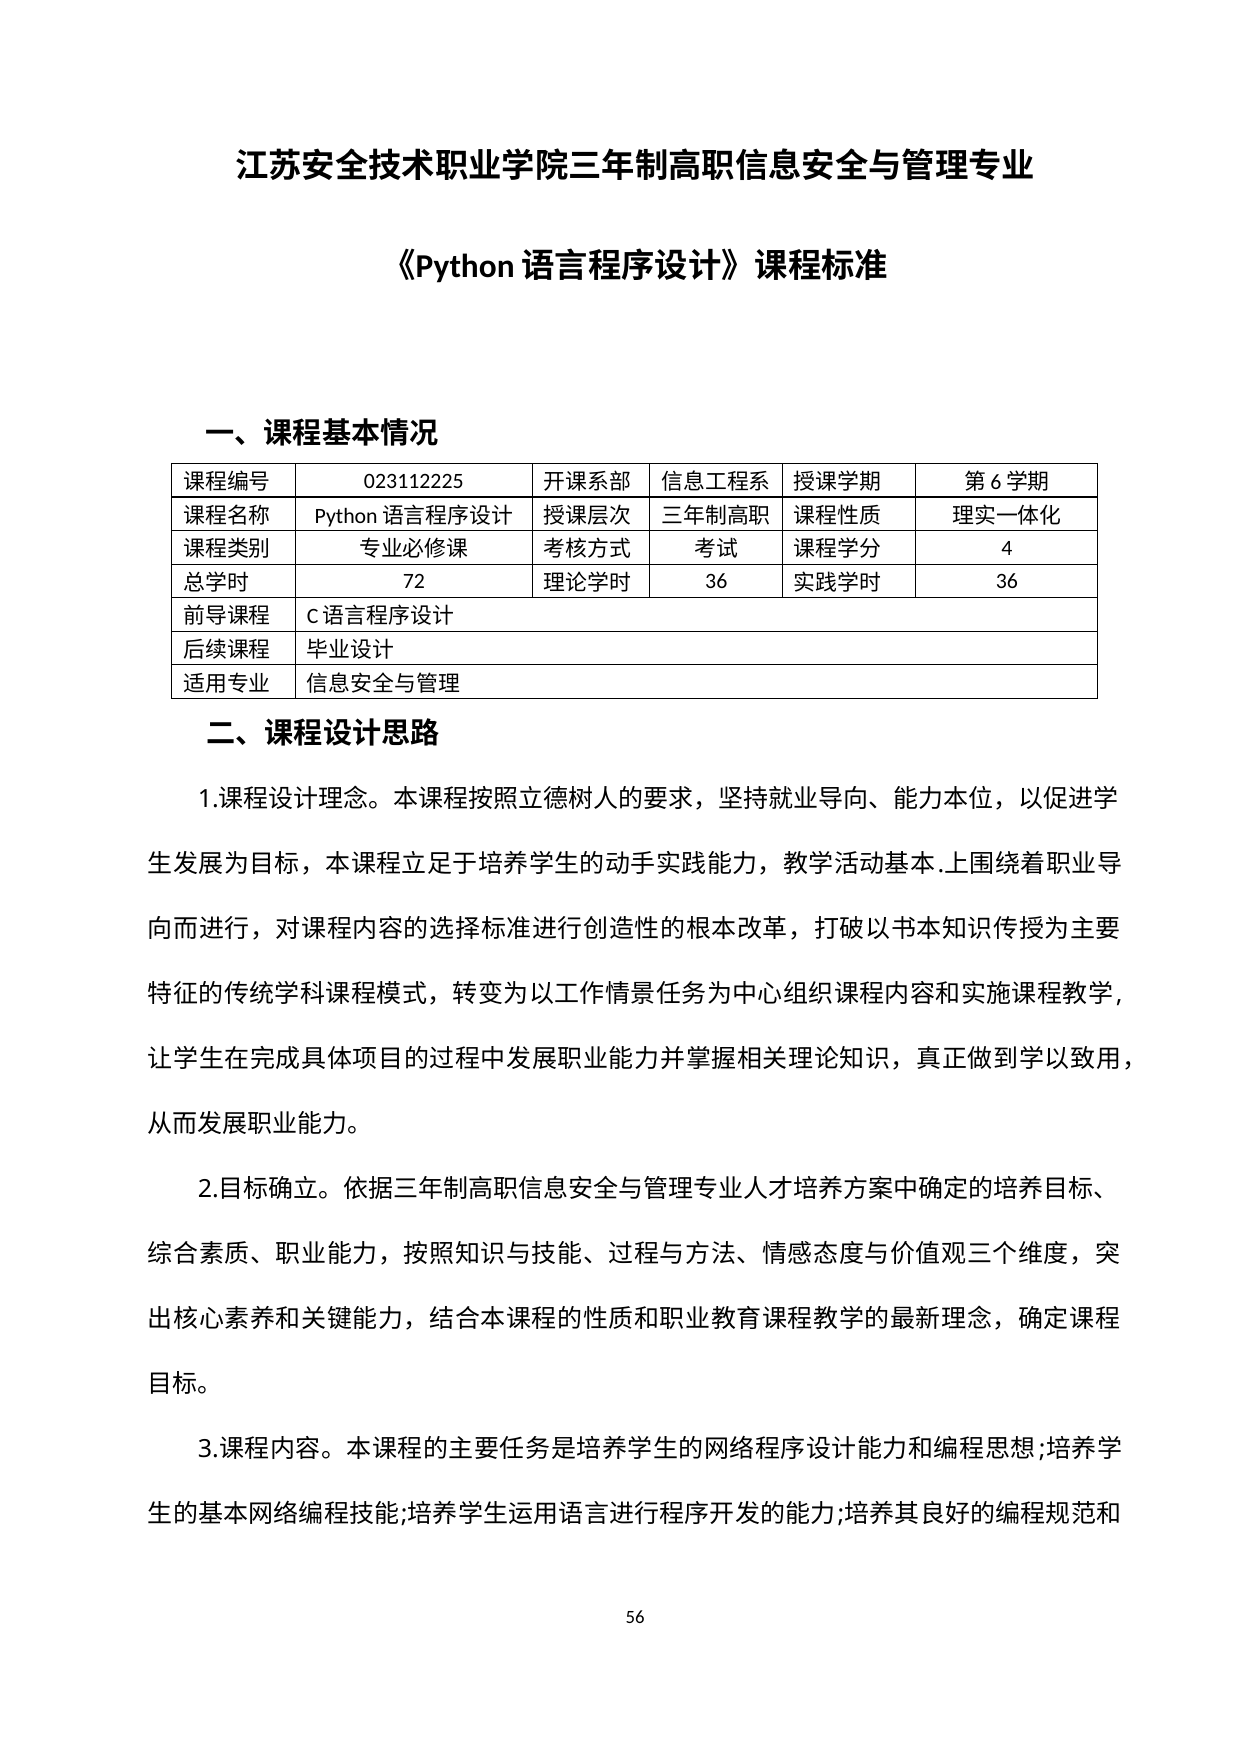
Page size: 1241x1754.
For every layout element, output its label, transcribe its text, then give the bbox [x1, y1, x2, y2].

table_cell 课程性质 [783, 498, 915, 530]
table_cell 适用专业 [172, 665, 295, 698]
table_cell 课程类别 [172, 531, 295, 563]
list 一、课程基本情况 [148, 398, 1122, 463]
text 1.课程设计理念。本课程按照立德树人的要求，坚持就业导向、能力本位，以促进学生发展为目标，本课程立足于培养学生的动手实践能力，教学活动基本.上围绕着职业导向而进行，对课程内容的选择标准进行创造性的根本改革，打破以书本知识传授为主要特征的传统学科课程模式，转变为以工作情景任务为中心组织课程内容和实施课程教学,让学生在完成具体项目的过程中发展职业能力并掌握相关理论知识，真正做到学以致用，从而发展职业能力。 [148, 764, 1122, 1154]
table_cell 后续课程 [172, 632, 295, 664]
text 江苏安全技术职业学院三年制高职信息安全与管理专业 [148, 130, 1122, 195]
subtitle 《Python语言程序设计》课程标准 [148, 231, 1122, 296]
table_header 023112225 [296, 464, 532, 496]
table_cell 毕业设计 [296, 632, 1097, 664]
text 2.目标确立。依据三年制高职信息安全与管理专业人才培养方案中确定的培养目标、综合素质、职业能力，按照知识与技能、过程与方法、情感态度与价值观三个维度，突出核心素养和关键能力，结合本课程的性质和职业教育课程教学的最新理念，确定课程目标。 [148, 1154, 1122, 1414]
table_cell 课程名称 [172, 498, 295, 530]
table_cell 前导课程 [172, 598, 295, 631]
table_cell 36 [916, 565, 1097, 597]
table_cell 理实一体化 [916, 498, 1097, 530]
table_header 课程编号 [172, 464, 295, 496]
table_cell 考试 [650, 531, 782, 563]
table_header 授课学期 [783, 464, 915, 496]
table_cell 专业必修课 [296, 531, 532, 563]
table_cell 总学时 [172, 565, 295, 597]
table_header 信息工程系 [650, 464, 782, 496]
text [148, 1414, 1122, 1544]
table_cell 课程学分 [783, 531, 915, 563]
table_cell 授课层次 [533, 498, 649, 530]
table_cell 实践学时 [783, 565, 915, 597]
table_header 开课系部 [533, 464, 649, 496]
table_cell C语言程序设计 [296, 598, 1097, 631]
table_cell 72 [296, 565, 532, 597]
table_header 第6学期 [916, 464, 1097, 496]
table_cell 4 [916, 531, 1097, 563]
table_cell 考核方式 [533, 531, 649, 563]
table_cell 三年制高职 [650, 498, 782, 530]
table_cell 理论学时 [533, 565, 649, 597]
table_cell 36 [650, 565, 782, 597]
table_cell Python语言程序设计 [296, 498, 532, 530]
table_cell 信息安全与管理 [296, 665, 1097, 698]
text 二、课程设计思路 [148, 699, 1122, 764]
